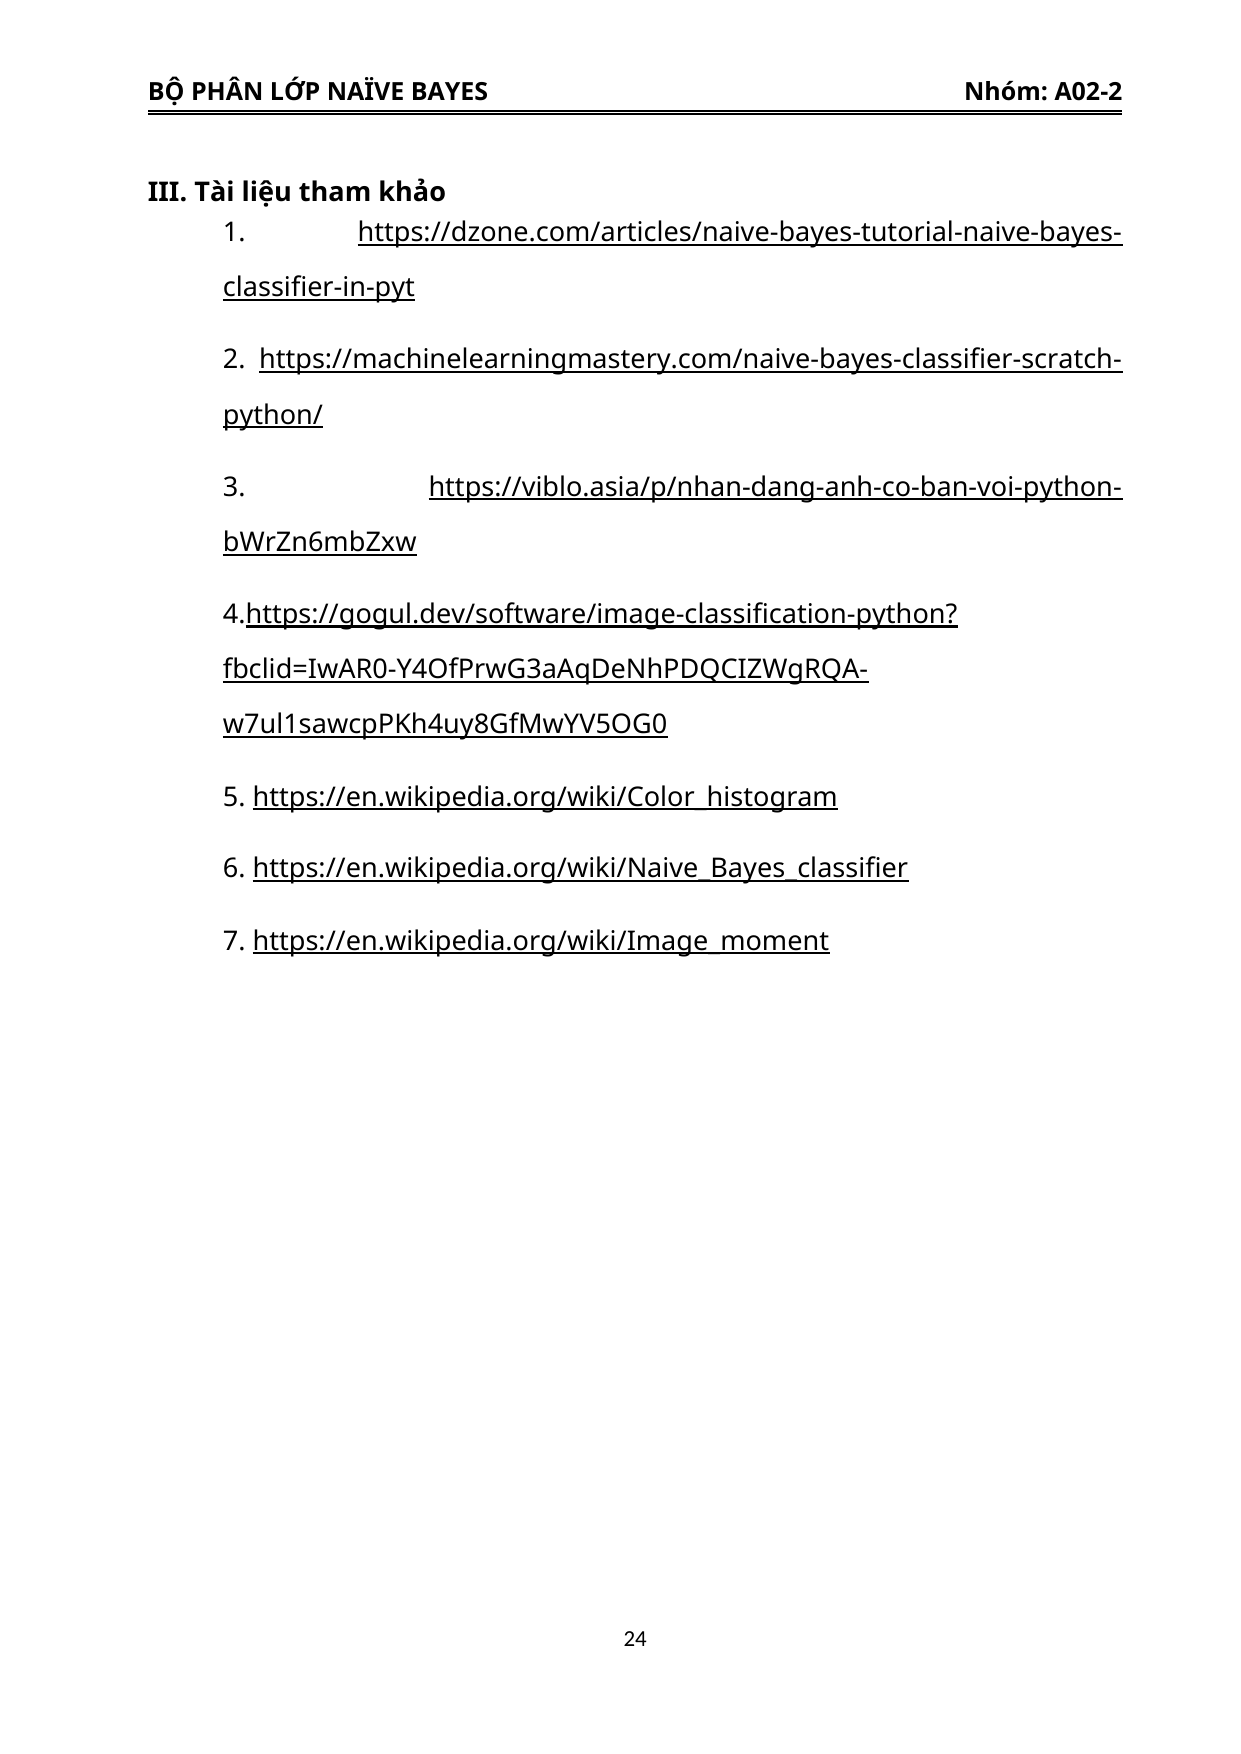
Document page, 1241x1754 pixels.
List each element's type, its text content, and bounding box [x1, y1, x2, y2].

subtitle III. Tài liệu tham khảo [148, 173, 1122, 209]
text 7. https://en.wikipedia.org/wiki/Image_moment [223, 921, 1122, 958]
text 6. https://en.wikipedia.org/wiki/Naive_Bayes_classifier [223, 849, 1122, 886]
text 4.https://gogul.dev/software/image-classification-python?fbclid=IwAR0-Y4OfPrwG3aAqDeNhPDQCIZWgRQA-w7ul1sawcpPKh4uy8GfMwYV5OG0 [223, 594, 1122, 742]
text 1. https://dzone.com/articles/naive-bayes-tutorial-naive-bayes-classifier-in-pyt [223, 212, 1122, 305]
text 3. https://viblo.asia/p/nhan-dang-anh-co-ban-voi-python-bWrZn6mbZxw [223, 467, 1122, 559]
text 5. https://en.wikipedia.org/wiki/Color_histogram [223, 777, 1122, 814]
text 2. https://machinelearningmastery.com/naive-bayes-classifier-scratch-python/ [223, 340, 1122, 432]
